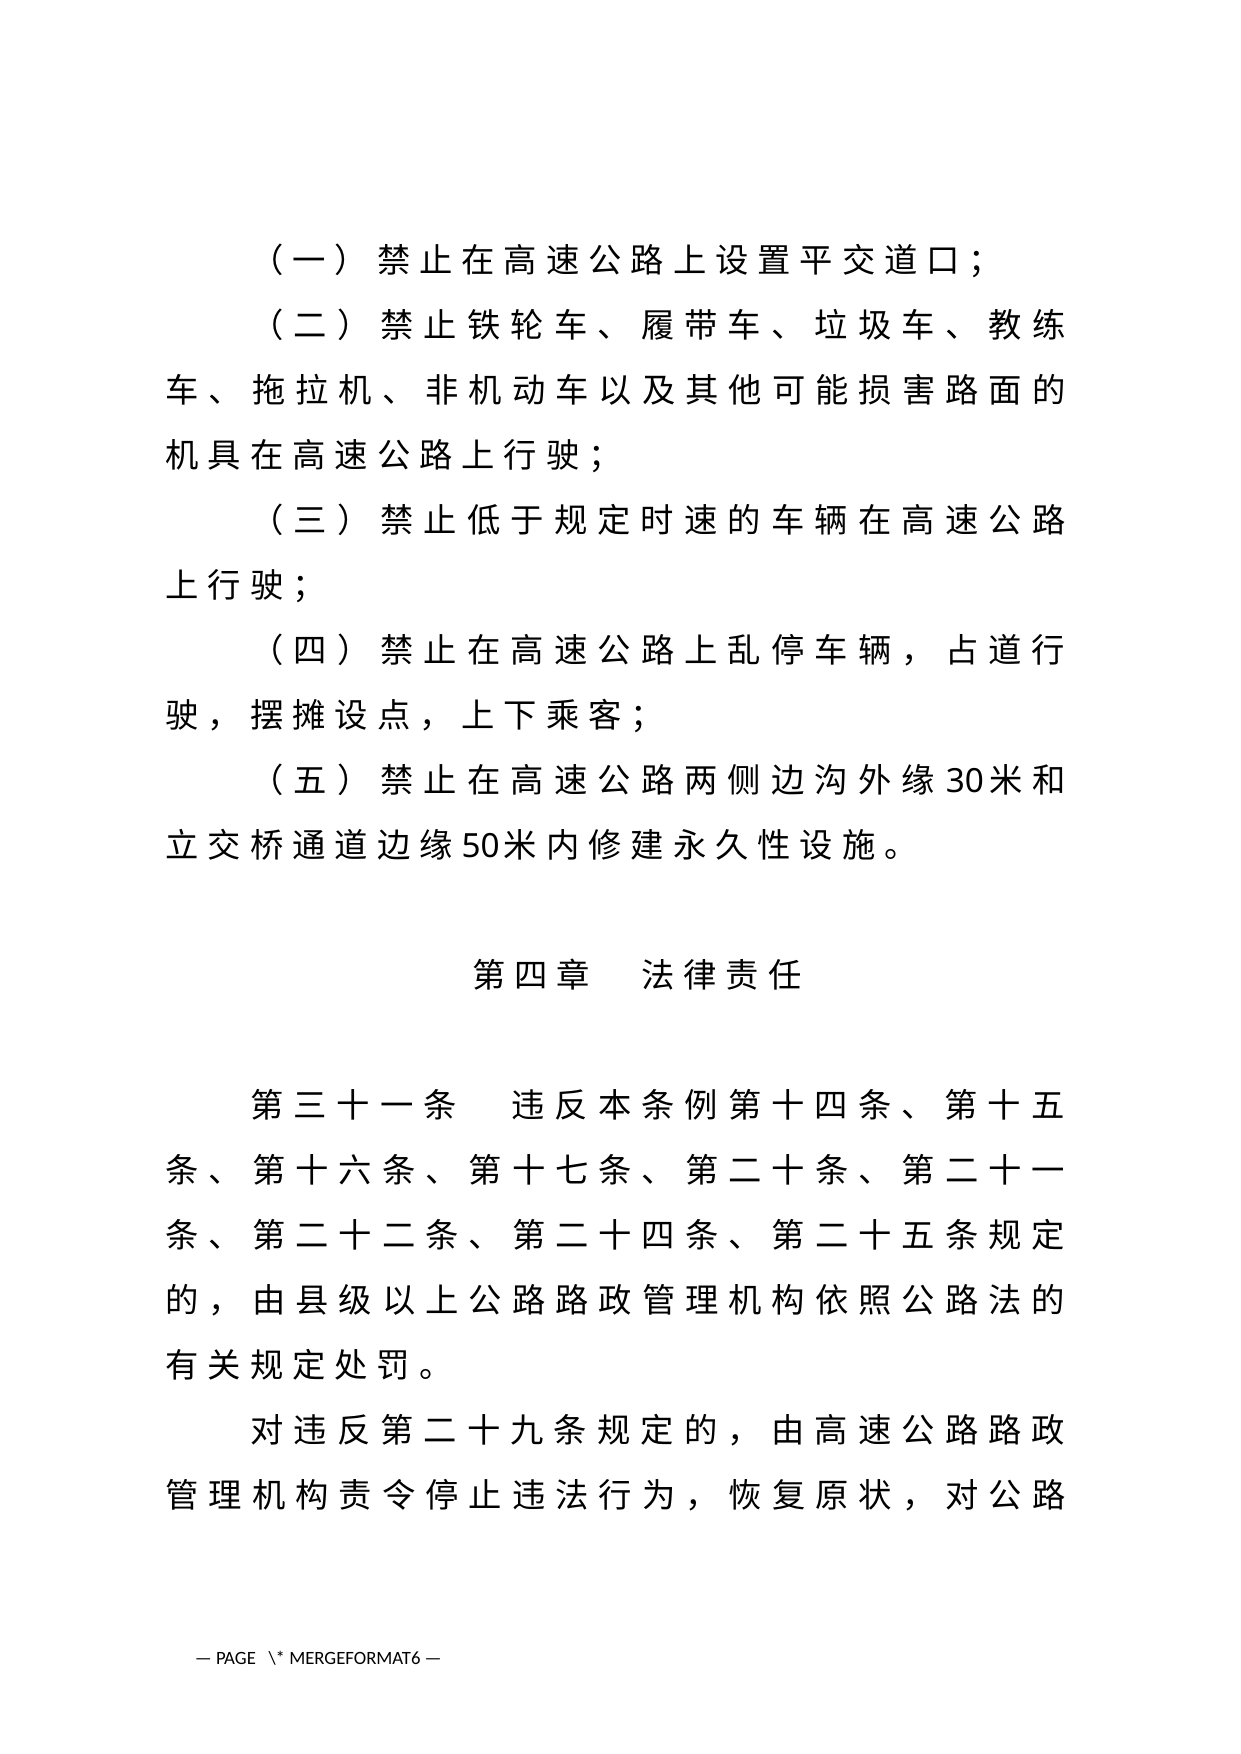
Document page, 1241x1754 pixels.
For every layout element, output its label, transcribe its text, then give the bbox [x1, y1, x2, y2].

text 第四章 法律责任 [208, 941, 1075, 1006]
text （二）禁止铁轮车、履带车、垃圾车、教练车、拖拉机、非机动车以及其他可能损害路面的机具在高速公路上行驶； [165, 291, 1075, 486]
text （三）禁止低于规定时速的车辆在高速公路上行驶； [165, 486, 1075, 616]
text 第三十一条 违反本条例第十四条、第十五条、第十六条、第十七条、第二十条、第二十一条、第二十二条、第二十四条、第二十五条规定的，由县级以上公路路政管理机构依照公路法的有关规定处罚。 [165, 1071, 1075, 1396]
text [165, 1396, 1075, 1526]
text （四）禁止在高速公路上乱停车辆，占道行驶，摆摊设点，上下乘客； [165, 616, 1075, 746]
text （五）禁止在高速公路两侧边沟外缘30米和立交桥通道边缘50米内修建永久性设施。 [165, 746, 1075, 876]
text （一）禁止在高速公路上设置平交道口； [165, 226, 1075, 291]
